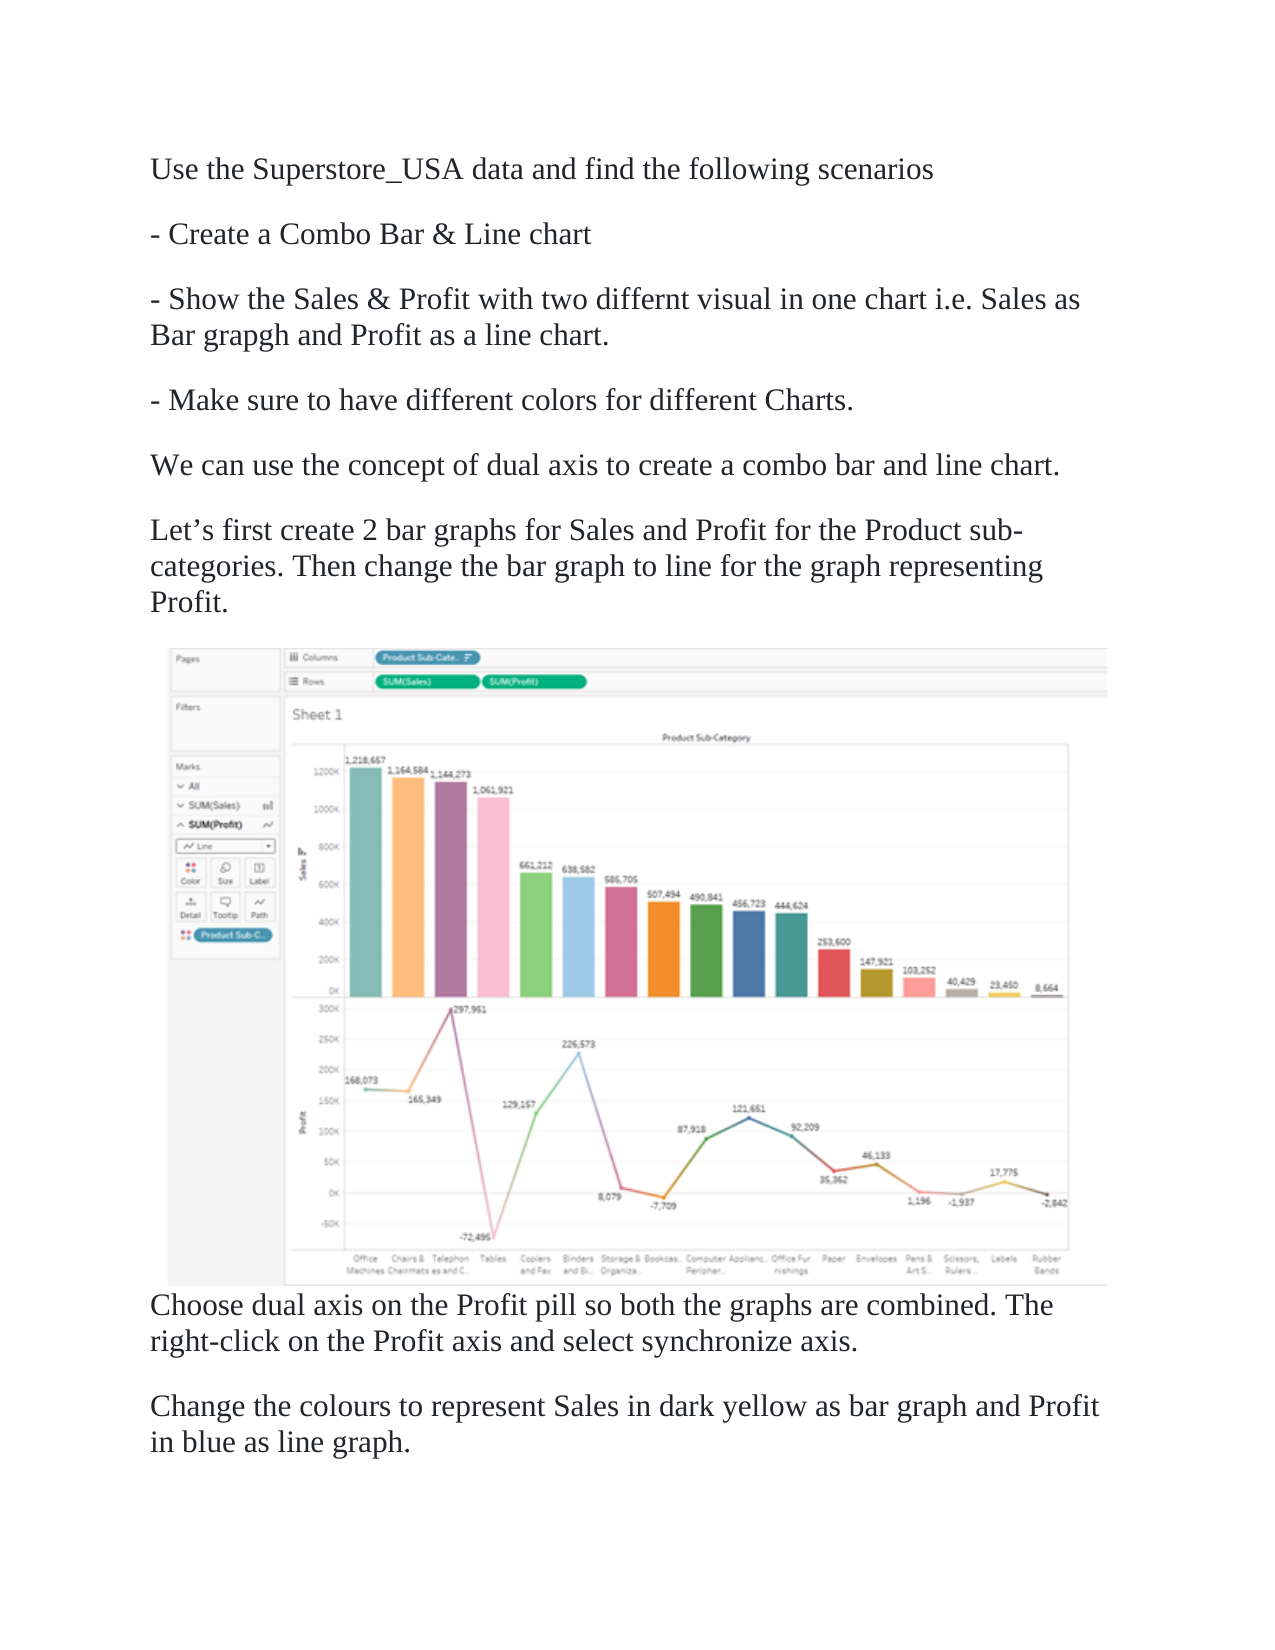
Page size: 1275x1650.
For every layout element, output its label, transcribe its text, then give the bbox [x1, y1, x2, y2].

text Use the Superstore_USA data and find the following scenarios [150, 150, 1125, 186]
text Let’s first create 2 bar graphs for Sales and Profit for the Product sub-categories. Then change the bar graph to line for the graph representing Profit. [150, 511, 1125, 619]
text Choose dual axis on the Profit pill so both the graphs are combined. The right-click on the Profit axis and select synchronize axis. [150, 1286, 1125, 1358]
text We can use the concept of dual axis to create a combo bar and line chart. [150, 446, 1125, 482]
text - Show the Sales & Profit with two differnt visual in one chart i.e. Sales as Bar grapgh and Profit as a line chart. [150, 280, 1125, 352]
text Change the colours to represent Sales in dark yellow as bar graph and Profit in blue as line graph. [150, 1387, 1125, 1459]
text - Create a Combo Bar & Line chart [150, 215, 1125, 251]
text - Make sure to have different colors for different Charts. [150, 381, 1125, 417]
picture [167, 648, 1108, 1286]
